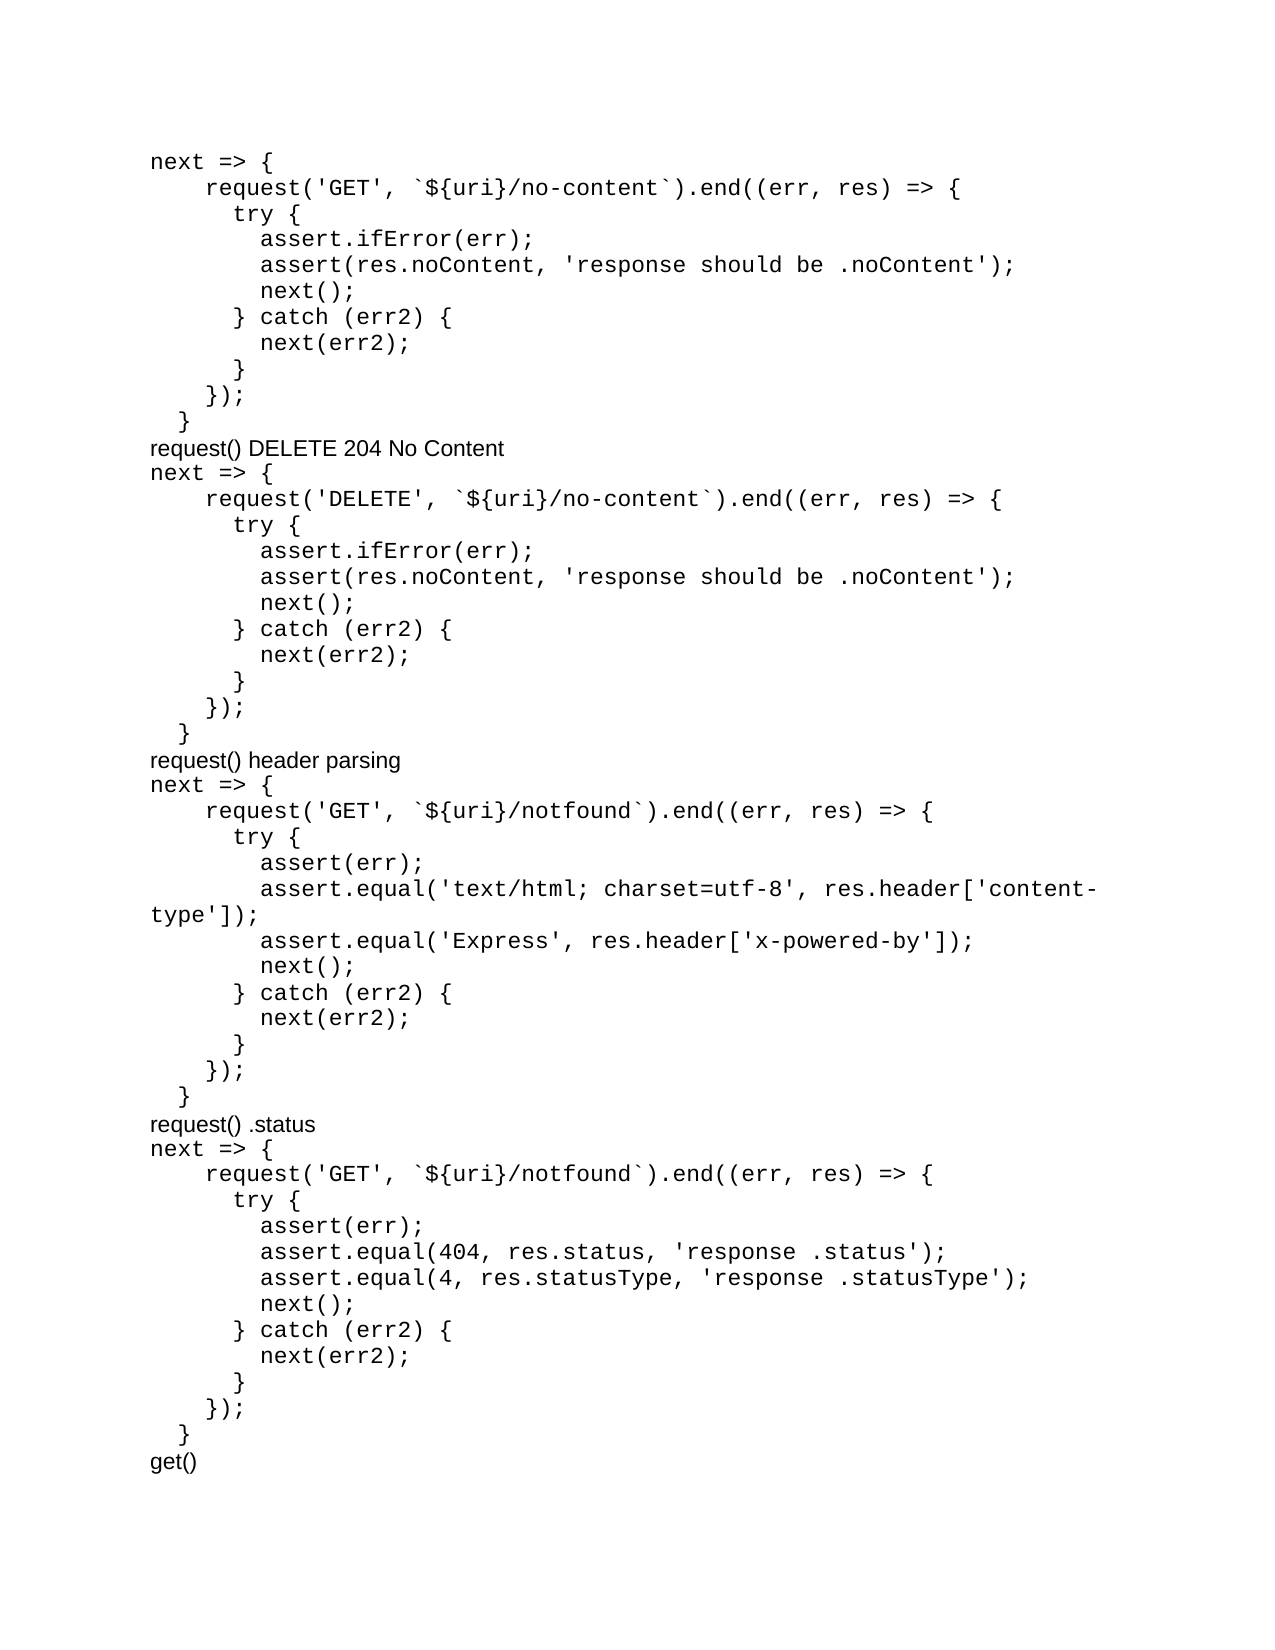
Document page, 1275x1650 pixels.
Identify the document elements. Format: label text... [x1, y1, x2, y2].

text next => { request('GET', `${uri}/notfound`).end((err, res) => { try { assert(err); assert.equal('text/html; charset=utf-8', res.header['content-type']); assert.equal('Express', res.header['x-powered-by']); next(); } catch (err2) { next(err2); } }); } [150, 773, 1125, 1111]
text get() [150, 1448, 1125, 1474]
text request() header parsing [150, 747, 1125, 773]
text next => { request('GET', `${uri}/notfound`).end((err, res) => { try { assert(err); assert.equal(404, res.status, 'response .status'); assert.equal(4, res.statusType, 'response .statusType'); next(); } catch (err2) { next(err2); } }); } [150, 1137, 1125, 1448]
text request() DELETE 204 No Content [150, 435, 1125, 462]
text request() .status [150, 1111, 1125, 1137]
text next => { request('GET', `${uri}/no-content`).end((err, res) => { try { assert.ifError(err); assert(res.noContent, 'response should be .noContent'); next(); } catch (err2) { next(err2); } }); } [150, 150, 1125, 435]
text next => { request('DELETE', `${uri}/no-content`).end((err, res) => { try { assert.ifError(err); assert(res.noContent, 'response should be .noContent'); next(); } catch (err2) { next(err2); } }); } [150, 462, 1125, 747]
